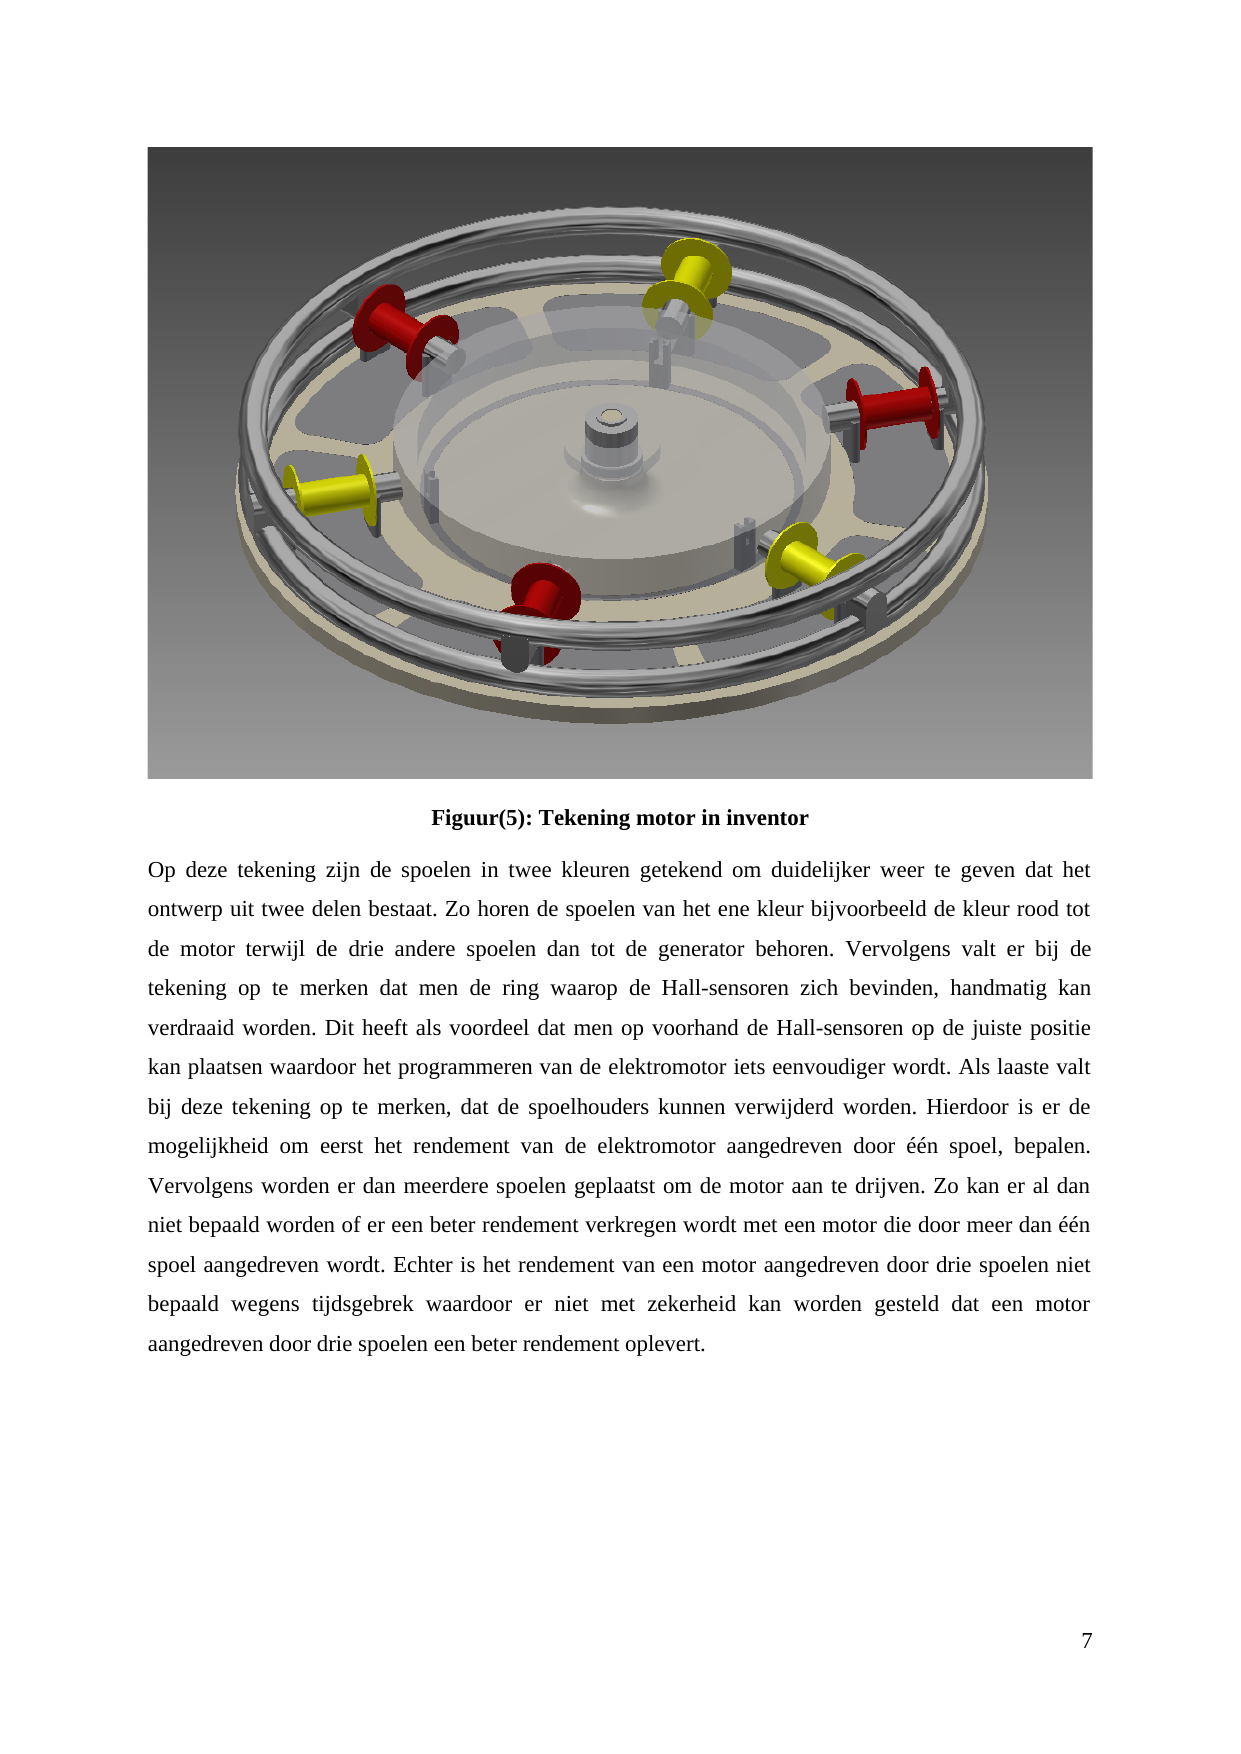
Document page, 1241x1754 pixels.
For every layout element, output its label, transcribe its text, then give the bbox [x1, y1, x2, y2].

text Figuur(5): Tekening motor in inventor [148, 804, 1093, 830]
text Op deze tekening zijn de spoelen in twee kleuren getekend om duidelijker weer te geven dat het ontwerp uit twee delen bestaat. Zo horen de spoelen van het ene kleur bijvoorbeeld de kleur rood tot de motor terwijl de drie andere spoelen dan tot de generator behoren. Vervolgens valt er bij de tekening op te merken dat men de ring waarop de Hall-sensoren zich bevinden, handmatig kan verdraaid worden. Dit heeft als voordeel dat men op voorhand de Hall-sensoren op de juiste positie kan plaatsen waardoor het programmeren van de elektromotor iets eenvoudiger wordt. Als laaste valt bij deze tekening op te merken, dat de spoelhouders kunnen verwijderd worden. Hierdoor is er de mogelijkheid om eerst het rendement van de elektromotor aangedreven door één spoel, bepalen. Vervolgens worden er dan meerdere spoelen geplaatst om de motor aan te drijven. Zo kan er al dan niet bepaald worden of er een beter rendement verkregen wordt met een motor die door meer dan één spoel aangedreven wordt. Echter is het rendement van een motor aangedreven door drie spoelen niet bepaald wegens tijdsgebrek waardoor er niet met zekerheid kan worden gesteld dat een motor aangedreven door drie spoelen een beter rendement oplevert. [148, 856, 1093, 1356]
picture [147, 147, 1093, 779]
